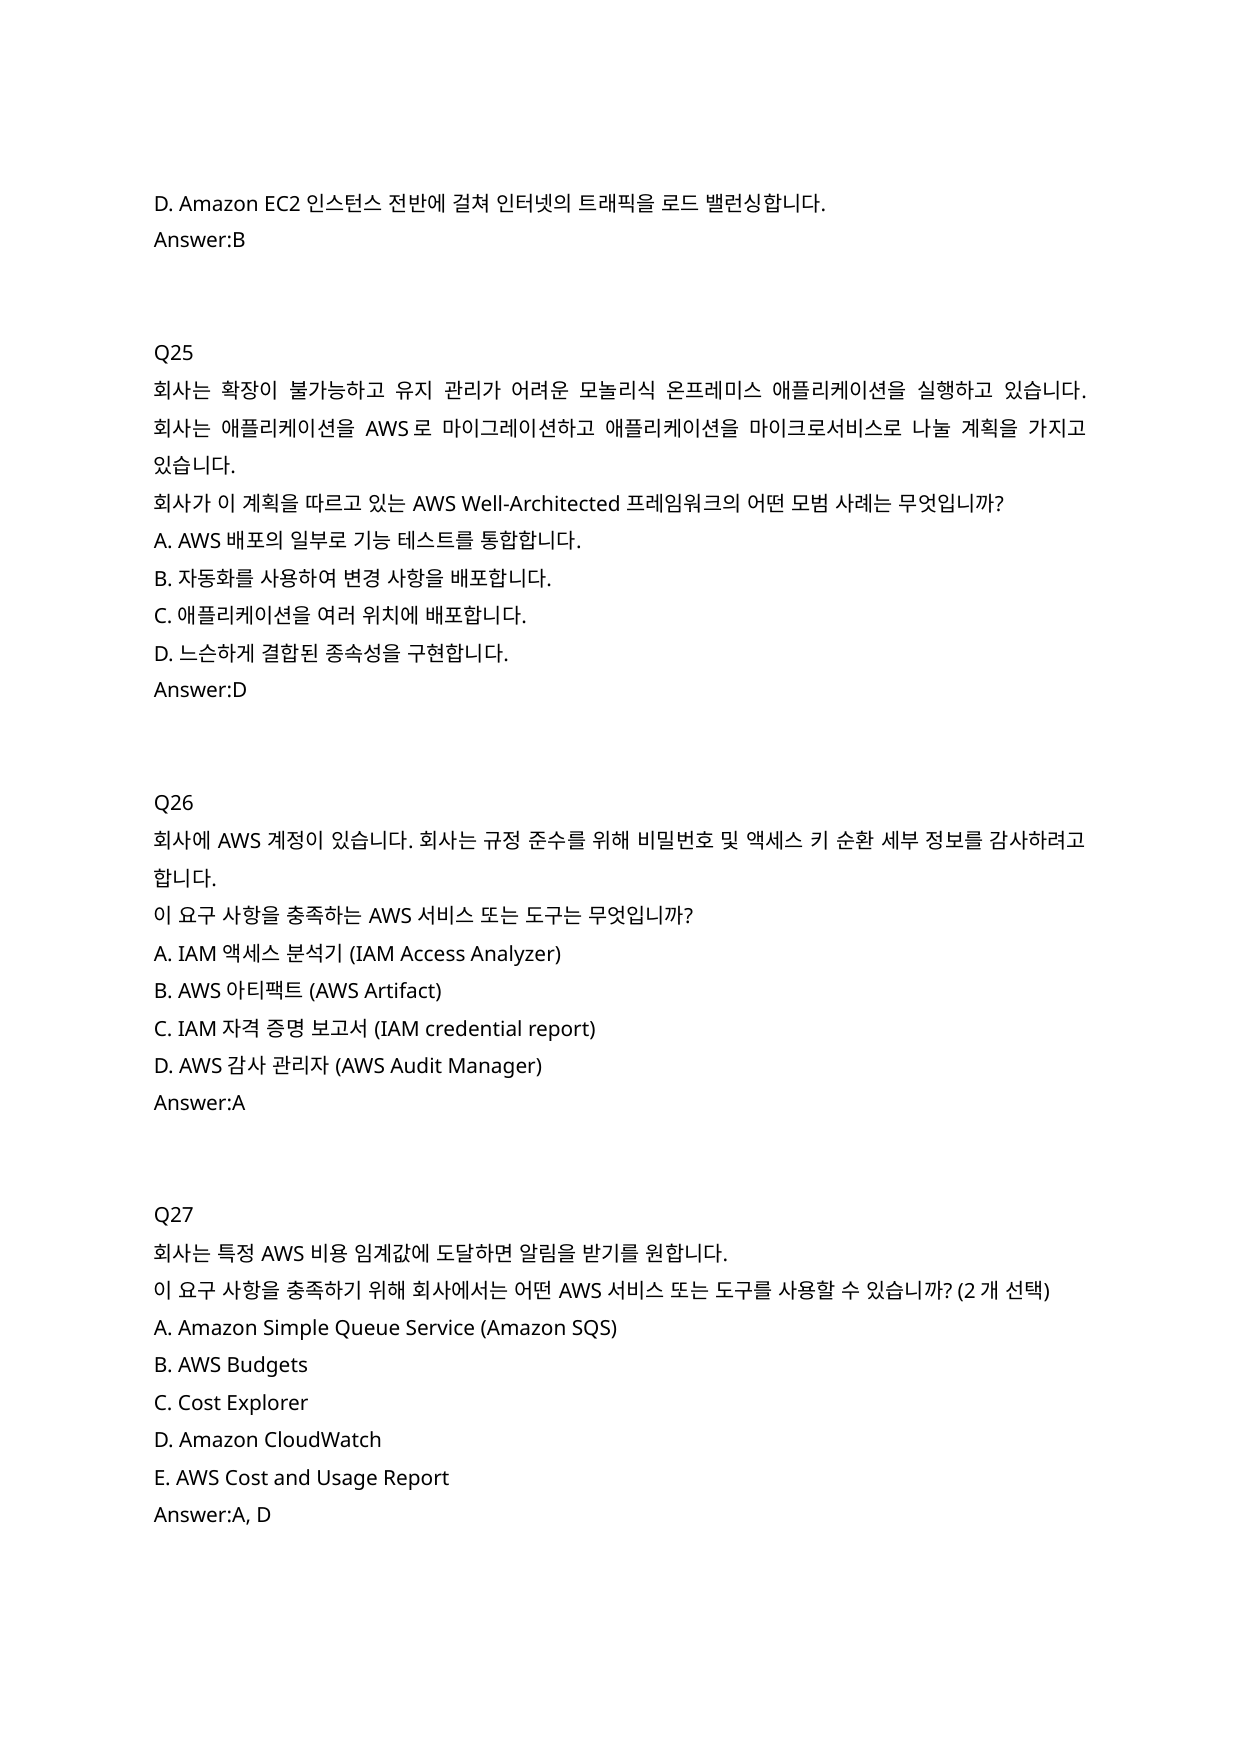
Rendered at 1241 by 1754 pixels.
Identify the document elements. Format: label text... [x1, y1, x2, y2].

text 회사에 AWS 계정이 있습니다. 회사는 규정 준수를 위해 비밀번호 및 액세스 키 순환 세부 정보를 감사하려고 합니다. [153, 821, 1087, 896]
text E. AWS Cost and Usage Report [153, 1458, 1087, 1496]
text A. Amazon Simple Queue Service (Amazon SQS) [153, 1308, 1087, 1346]
text Q26 [153, 783, 1087, 821]
text Answer:A [153, 1083, 1087, 1121]
text Answer:D [153, 671, 1087, 708]
text D. Amazon CloudWatch [153, 1421, 1087, 1458]
text D. 느슨하게 결합된 종속성을 구현합니다. [153, 633, 1087, 671]
text D. Amazon EC2 인스턴스 전반에 걸쳐 인터넷의 트래픽을 로드 밸런싱합니다. [153, 183, 1087, 221]
text Q25 [153, 333, 1087, 371]
text C. 애플리케이션을 여러 위치에 배포합니다. [153, 596, 1087, 633]
text C. IAM 자격 증명 보고서 (IAM credential report) [153, 1008, 1087, 1046]
text 이 요구 사항을 충족하기 위해 회사에서는 어떤 AWS 서비스 또는 도구를 사용할 수 있습니까? (2개 선택) [153, 1271, 1087, 1308]
text A. IAM 액세스 분석기 (IAM Access Analyzer) [153, 933, 1087, 971]
text Q27 [153, 1196, 1087, 1233]
text D. AWS 감사 관리자 (AWS Audit Manager) [153, 1046, 1087, 1083]
text Answer:A, D [153, 1496, 1087, 1533]
text C. Cost Explorer [153, 1383, 1087, 1421]
text 회사는 확장이 불가능하고 유지 관리가 어려운 모놀리식 온프레미스 애플리케이션을 실행하고 있습니다. 회사는 애플리케이션을 AWS로 마이그레이션하고 애플리케이션을 마이크로서비스로 나눌 계획을 가지고 있습니다. [153, 371, 1087, 483]
text 회사는 특정 AWS 비용 임계값에 도달하면 알림을 받기를 원합니다. [153, 1233, 1087, 1271]
text B. AWS 아티팩트 (AWS Artifact) [153, 971, 1087, 1008]
text 회사가 이 계획을 따르고 있는 AWS Well-Architected 프레임워크의 어떤 모범 사례는 무엇입니까? [153, 483, 1087, 521]
text A. AWS 배포의 일부로 기능 테스트를 통합합니다. [153, 521, 1087, 558]
text 이 요구 사항을 충족하는 AWS 서비스 또는 도구는 무엇입니까? [153, 896, 1087, 933]
text B. AWS Budgets [153, 1346, 1087, 1383]
text Answer:B [153, 221, 1087, 258]
text B. 자동화를 사용하여 변경 사항을 배포합니다. [153, 558, 1087, 596]
